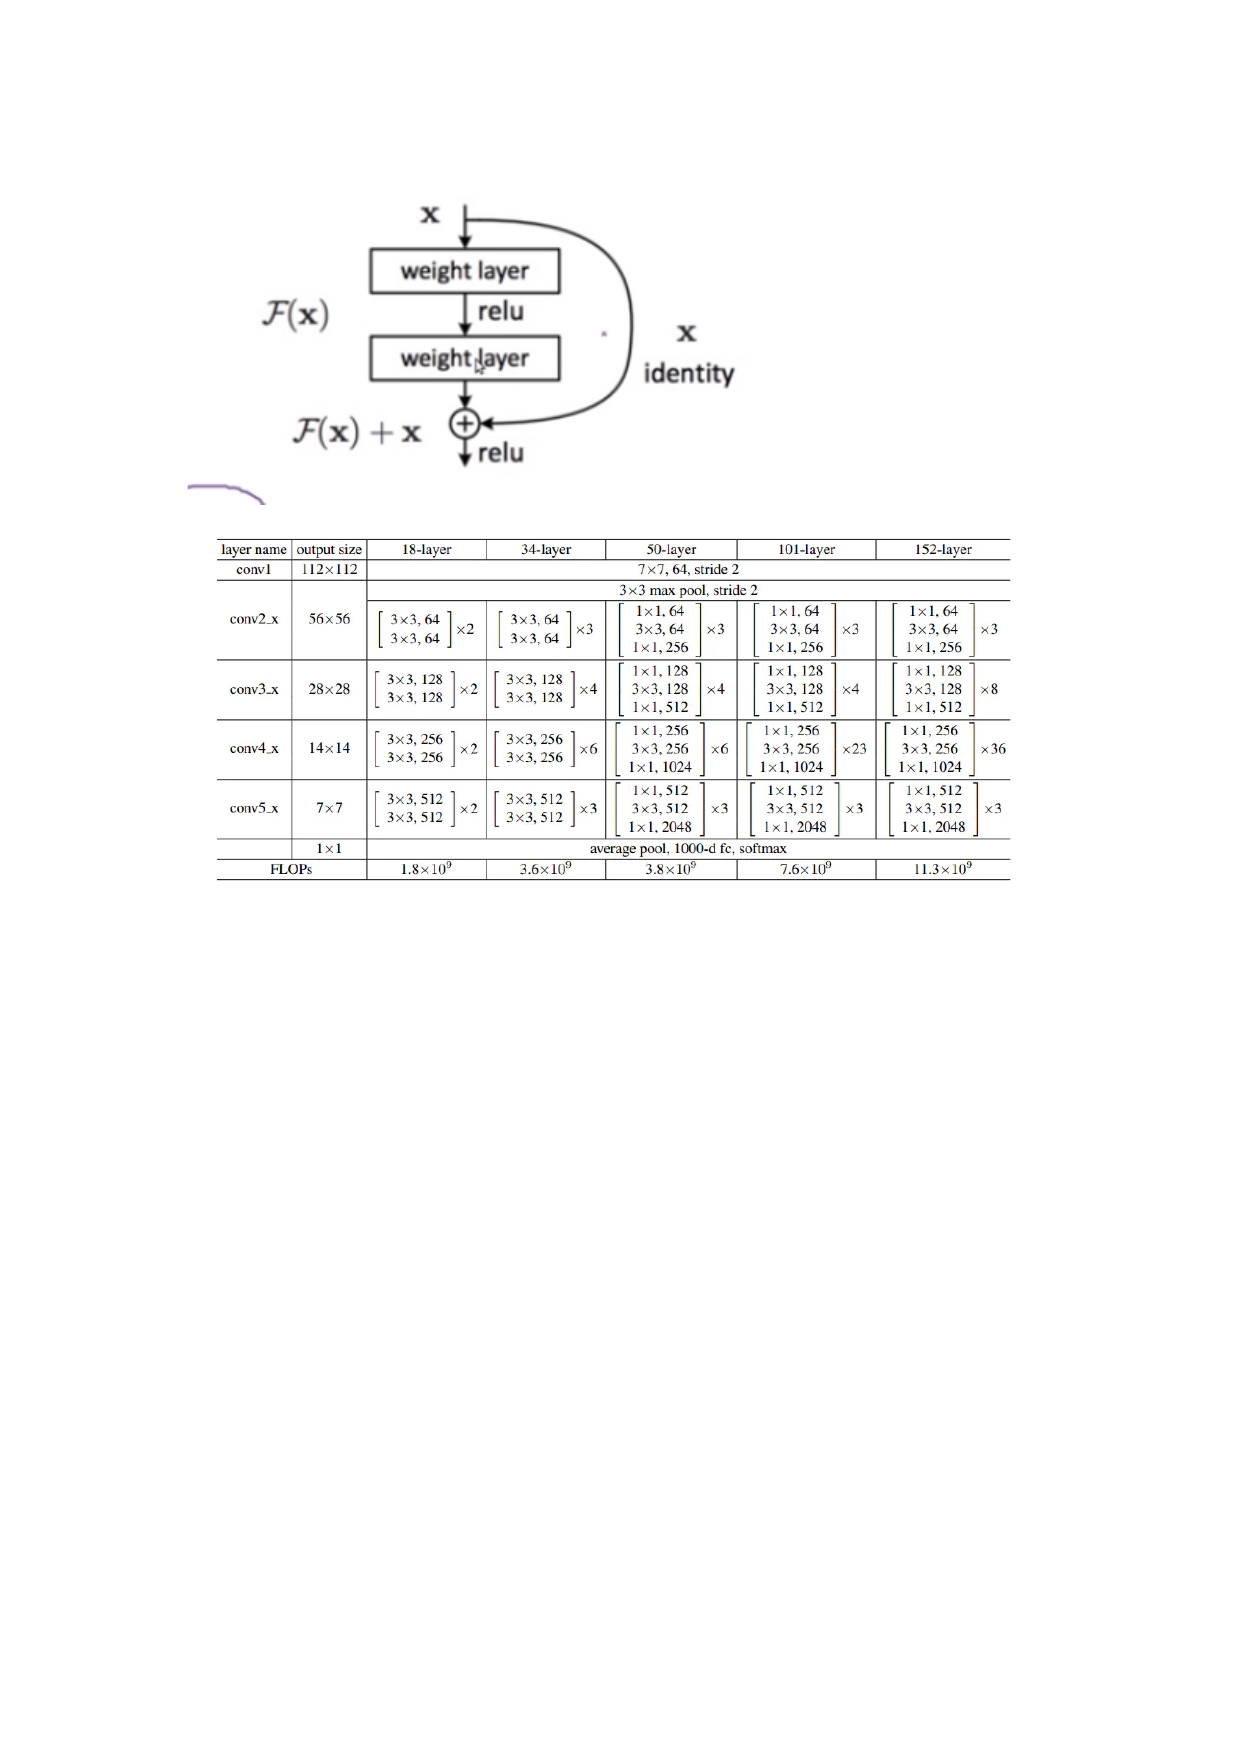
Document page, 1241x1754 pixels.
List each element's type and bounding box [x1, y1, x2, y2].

picture [187, 162, 807, 505]
picture [187, 519, 1053, 891]
